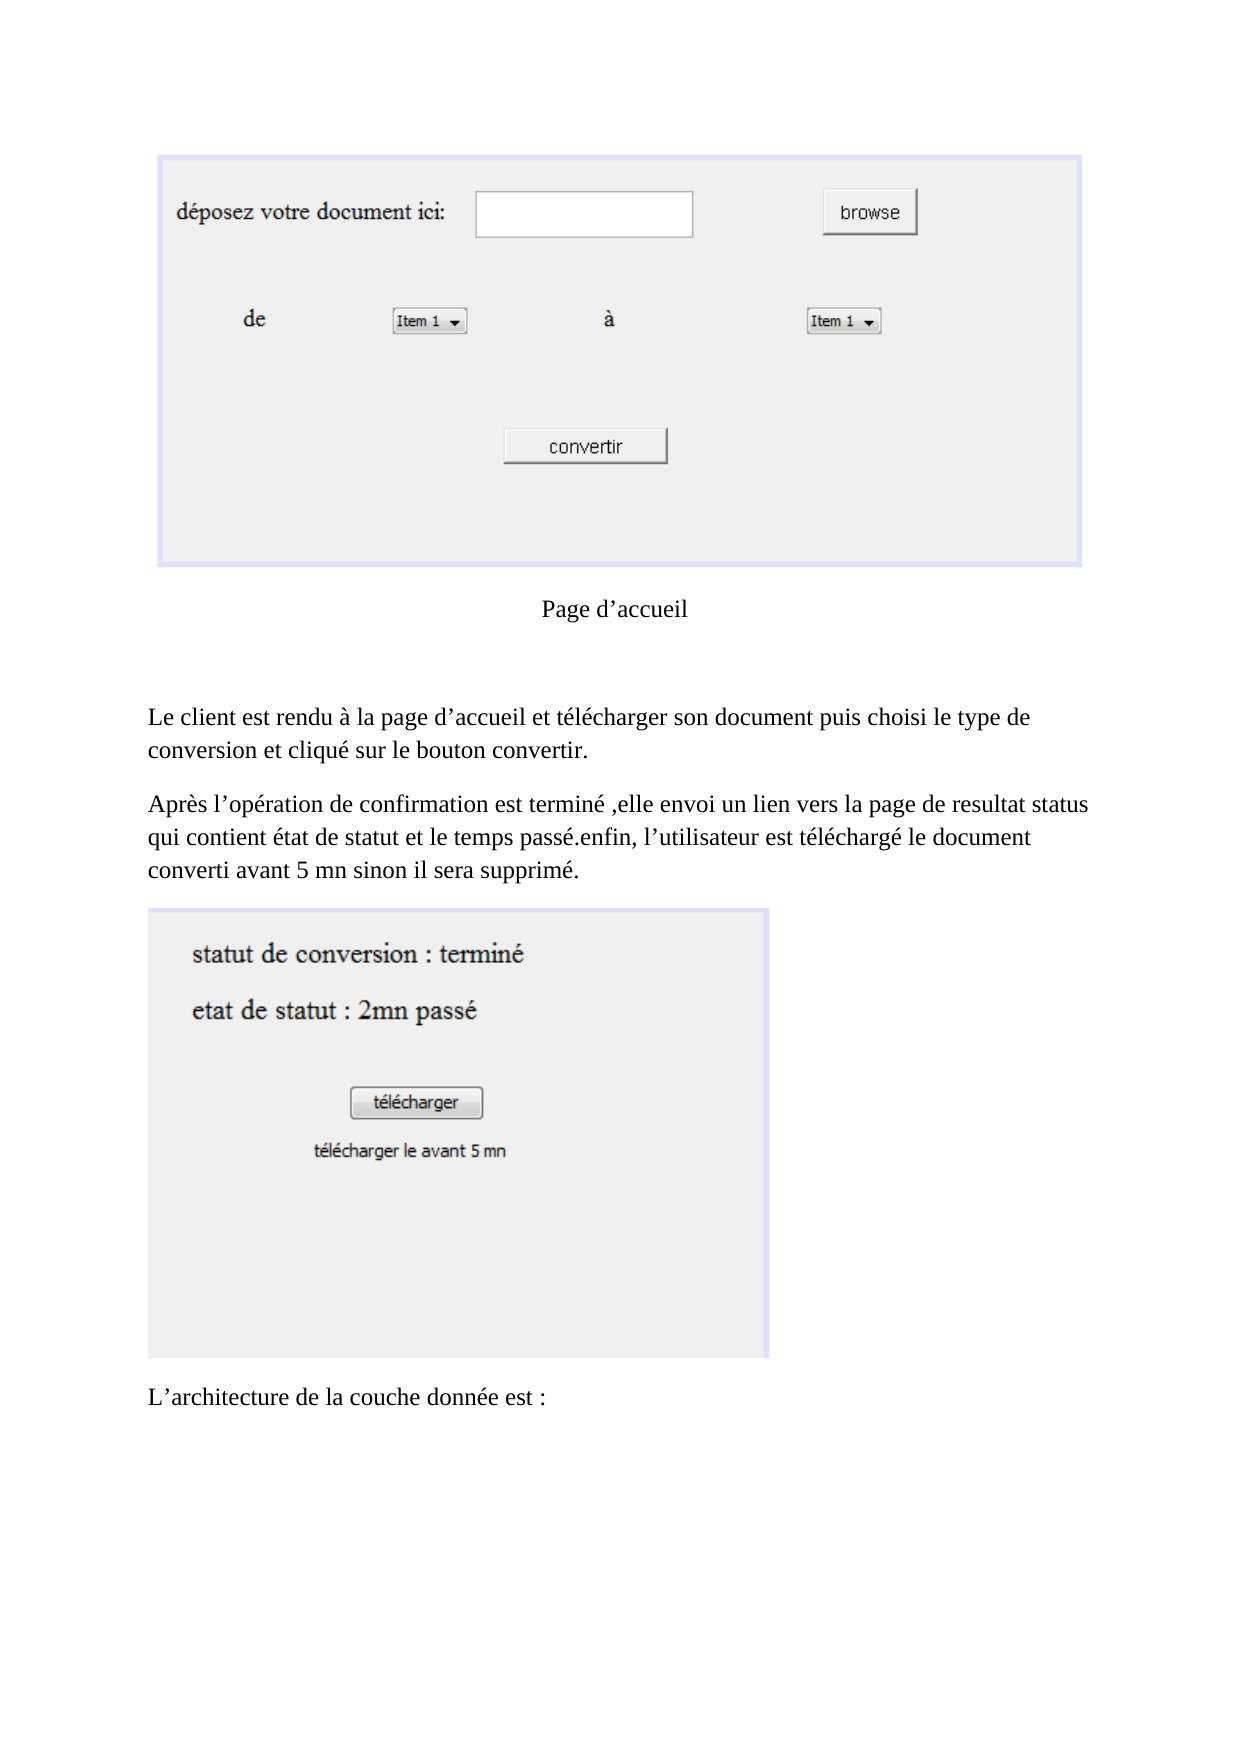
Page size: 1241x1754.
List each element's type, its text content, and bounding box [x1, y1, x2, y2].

picture [147, 147, 1093, 570]
text Après l’opération de confirmation est terminé ,elle envoi un lien vers la page de resultat status qui contient état de statut et le temps passé.enfin, l’utilisateur est téléchargé le document converti avant 5 mn sinon il sera supprimé. [148, 789, 1093, 884]
picture [147, 908, 770, 1358]
text L’architecture de la couche donnée est : [148, 1382, 1093, 1411]
text Page d’accueil [148, 594, 1093, 623]
text Le client est rendu à la page d’accueil et télécharger son document puis choisi le type de conversion et cliqué sur le bouton convertir. [148, 702, 1093, 764]
